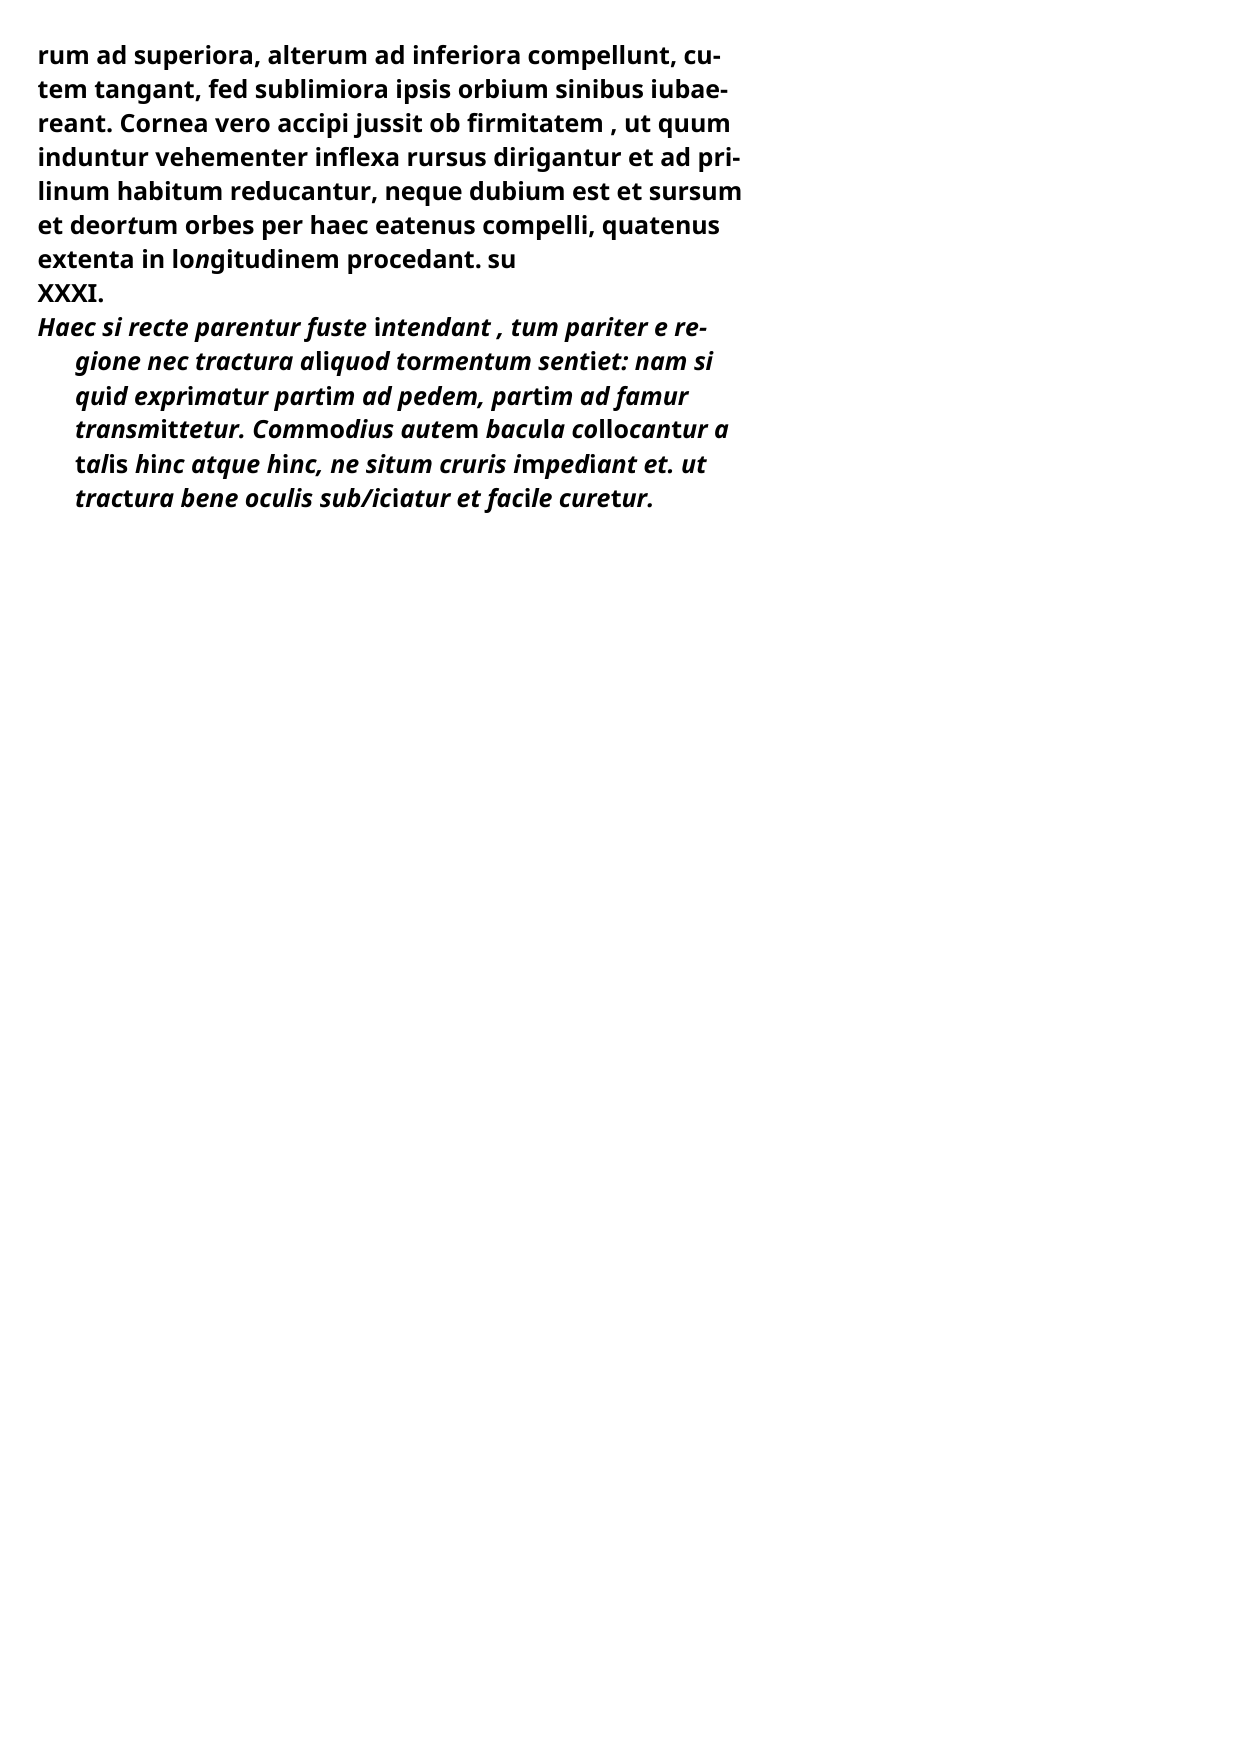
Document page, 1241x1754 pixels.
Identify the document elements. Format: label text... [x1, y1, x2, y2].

text Haec si recte parentur fuste intendant , tum pariter e re- gione nec tractura aliquod tormentum sentiet: nam si quid exprimatur partim ad pedem, partim ad famur transmittetur. Commodius autem bacula collocantur a talis hinc atque hinc, ne situm cruris impediant et. ut tractura bene oculis sub/iciatur et facile curetur. [37, 310, 1203, 514]
text XXXI. [37, 276, 1203, 310]
text rum ad superiora, alterum ad inferiora compellunt, cu- tem tangant, fed sublimiora ipsis orbium sinibus iubae- reant. Cornea vero accipi jussit ob firmitatem , ut quum induntur vehementer inflexa rursus dirigantur et ad pri- linum habitum reducantur, neque dubium est et sursum et deortum orbes per haec eatenus compelli, quatenus extenta in longitudinem procedant. su [37, 37, 1203, 276]
